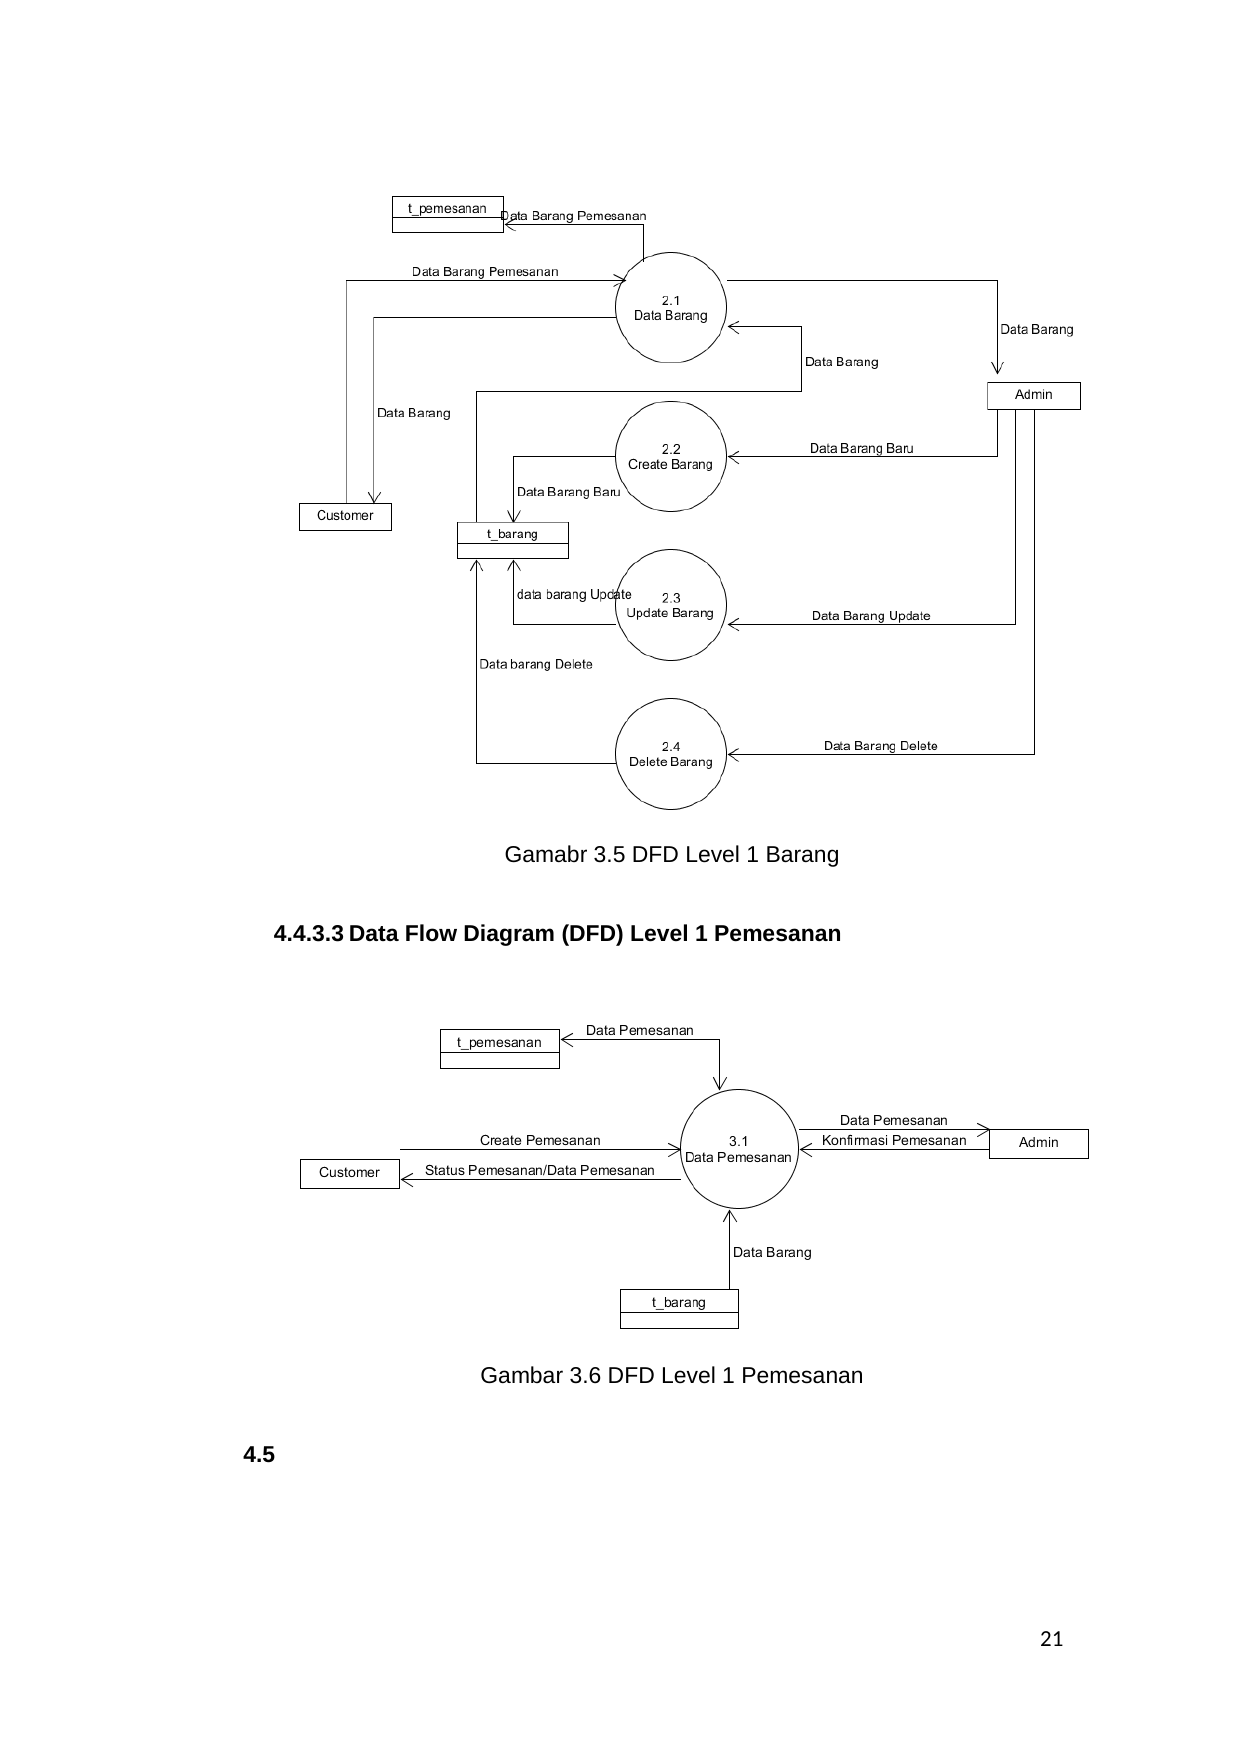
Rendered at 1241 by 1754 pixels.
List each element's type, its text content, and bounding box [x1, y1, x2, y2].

list Data Flow Diagram (DFD) Level 1 Pemesanan [274, 920, 1063, 947]
picture [280, 177, 1108, 828]
list Gamabr 3.5 DFD Level 1 Barang [281, 841, 1063, 868]
picture [280, 999, 1108, 1348]
list Gambar 3.6 DFD Level 1 Pemesanan [281, 1362, 1063, 1388]
